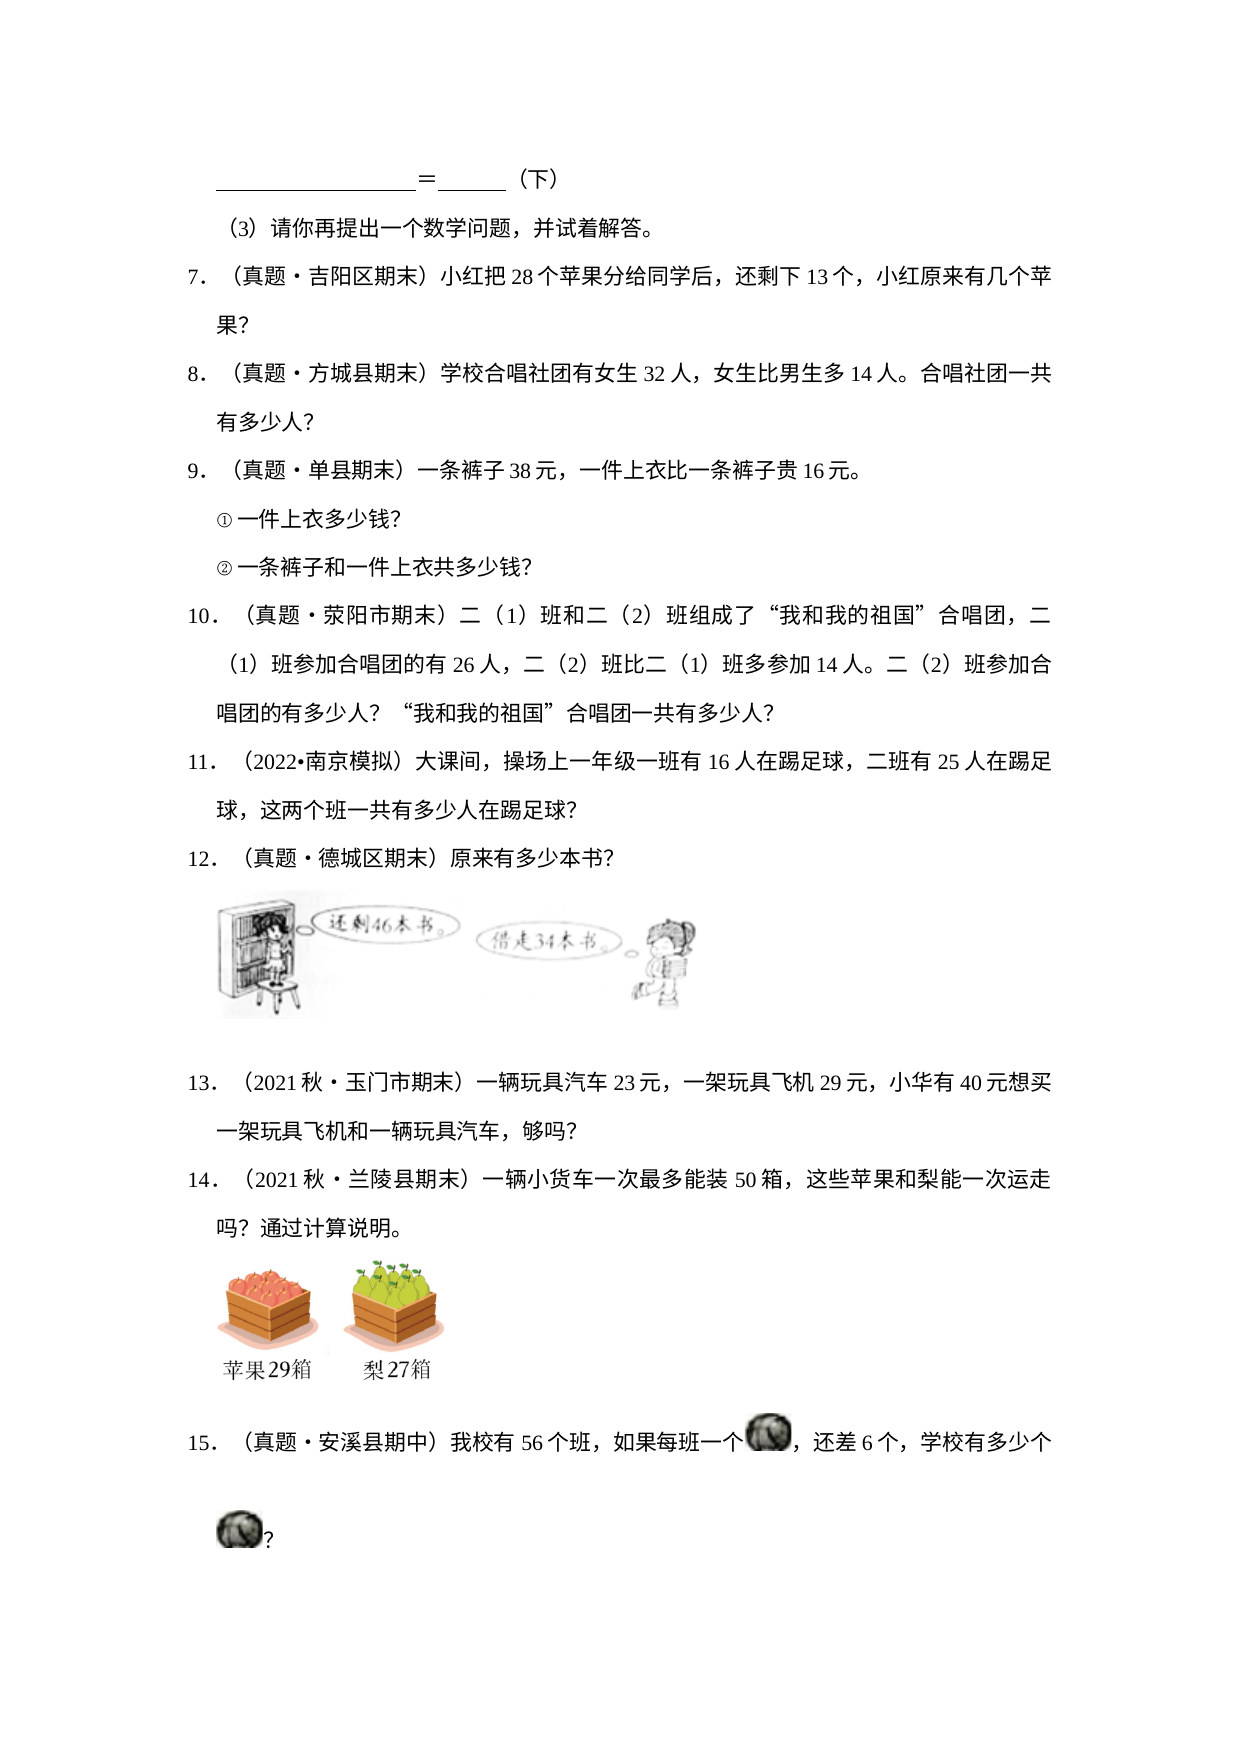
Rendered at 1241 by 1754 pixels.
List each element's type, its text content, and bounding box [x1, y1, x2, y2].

picture [216, 1510, 263, 1548]
text 8．（真题•方城县期末）学校合唱社团有女生32人，女生比男生多14人。合唱社团一共有多少人？ [187, 356, 1053, 437]
text 9．（真题•单县期末）一条裤子38元，一件上衣比一条裤子贵16元。 [187, 453, 1053, 485]
text 7．（真题•吉阳区期末）小红把28个苹果分给同学后，还剩下13个，小红原来有几个苹果？ [187, 259, 1053, 340]
picture [216, 1259, 445, 1382]
text ①一件上衣多少钱？ [216, 501, 1053, 534]
text ②一条裤子和一件上衣共多少钱？ [216, 549, 1053, 582]
text 12．（真题•德城区期末）原来有多少本书？ [187, 841, 1053, 873]
text 14．（2021秋•兰陵县期末）一辆小货车一次最多能装50箱，这些苹果和梨能一次运走吗？通过计算说明。 [187, 1162, 1053, 1243]
text 15．（真题•安溪县期中）我校有56个班，如果每班一个，还差6个，学校有多少个？ [187, 1402, 1053, 1565]
text 11．（2022•南京模拟）大课间，操场上一年级一班有16人在踢足球，二班有25人在踢足球，这两个班一共有多少人在踢足球？ [187, 744, 1053, 825]
text 10．（真题•荥阳市期末）二（1）班和二（2）班组成了“我和我的祖国”合唱团，二（1）班参加合唱团的有26人，二（2）班比二（1）班多参加14人。二（2）班参加合唱团的有多少人？“我和我的祖国”合唱团一共有多少人？ [187, 598, 1053, 728]
picture [744, 1413, 792, 1451]
text 13．（2021秋•玉门市期末）一辆玩具汽车23元，一架玩具飞机29元，小华有40元想买一架玩具飞机和一辆玩具汽车，够吗？ [187, 1065, 1053, 1146]
picture [216, 889, 699, 1022]
text （3）请你再提出一个数学问题，并试着解答。 [216, 210, 1053, 243]
text ＝ （下） [216, 162, 1053, 194]
